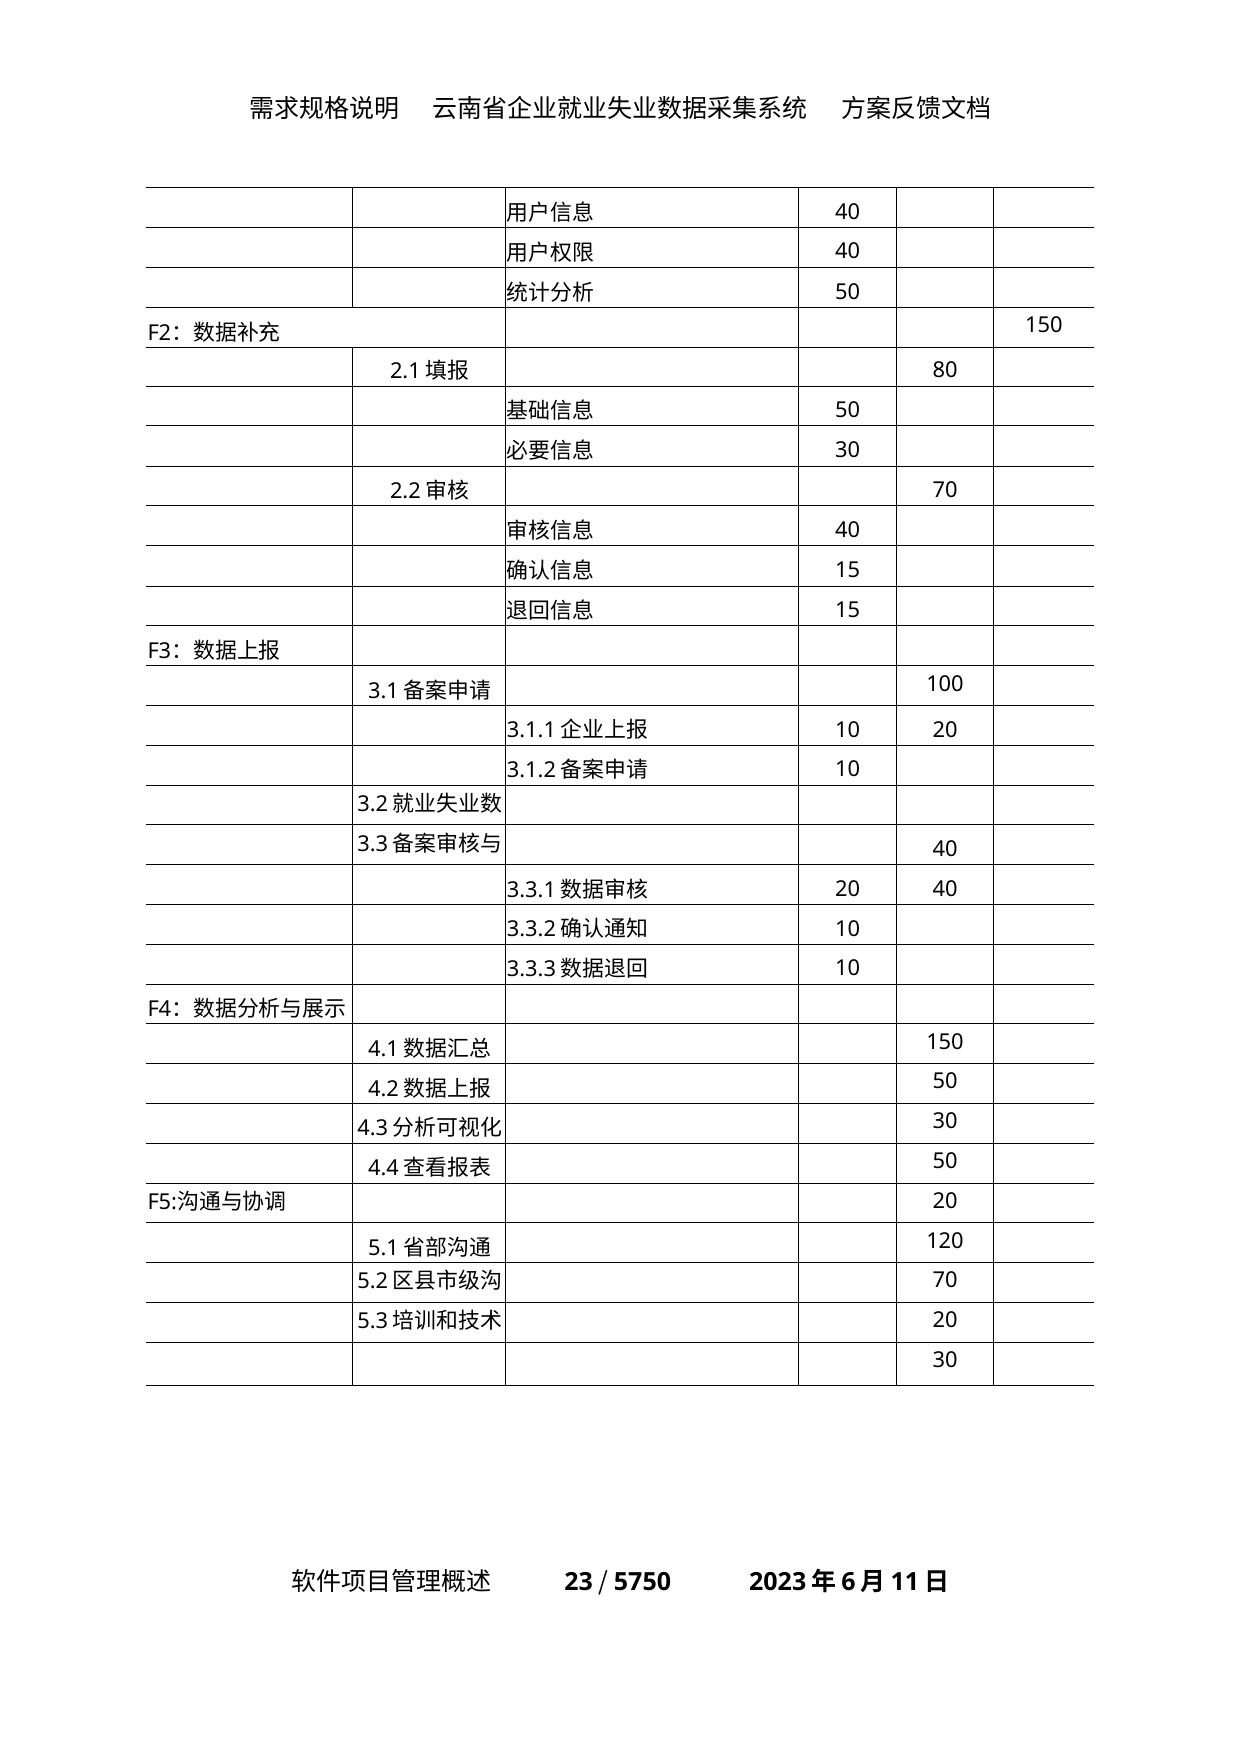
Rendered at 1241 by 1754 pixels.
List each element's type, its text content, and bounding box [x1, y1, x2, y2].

table_cell [799, 1303, 896, 1342]
table_cell 3.1备案申请 [353, 666, 505, 705]
table_cell [897, 905, 993, 944]
table_cell [146, 1343, 352, 1385]
table_cell 40 [799, 228, 896, 267]
table_cell [994, 467, 1094, 505]
table_cell [146, 426, 352, 466]
table_cell [146, 706, 352, 745]
table_cell [146, 268, 352, 307]
table_cell [799, 1223, 896, 1262]
table_cell 50 [897, 1064, 993, 1103]
table_cell F4：数据分析与展示 [146, 985, 352, 1023]
table_cell [146, 905, 352, 944]
table_cell [146, 825, 352, 864]
table_cell [994, 1104, 1094, 1143]
table_cell [353, 945, 505, 983]
table_cell 5.1省部沟通 [353, 1223, 505, 1262]
table_cell [994, 546, 1094, 586]
table_cell [799, 1104, 896, 1143]
table_cell 退回信息 [506, 587, 798, 625]
table_cell [506, 1144, 798, 1182]
table_cell [897, 587, 993, 625]
table_cell [353, 706, 505, 745]
table_cell [994, 188, 1094, 227]
table_cell 30 [799, 426, 896, 466]
table_cell [897, 945, 993, 983]
table_cell [353, 985, 505, 1023]
table_cell F3：数据上报 [146, 626, 352, 665]
table_cell [994, 1144, 1094, 1182]
table_cell 4.2数据上报 [353, 1064, 505, 1103]
table_cell 3.3.2确认通知 [506, 905, 798, 944]
table_cell [994, 706, 1094, 745]
table_cell [994, 348, 1094, 386]
table_cell [353, 905, 505, 944]
table_cell [353, 546, 505, 586]
table_cell 100 [897, 666, 993, 705]
table_cell [506, 825, 798, 864]
table_cell 50 [897, 1144, 993, 1182]
table_cell 40 [897, 825, 993, 864]
table_cell [994, 626, 1094, 665]
table_cell 30 [897, 1343, 993, 1385]
table_cell [994, 865, 1094, 904]
table_cell 3.1.1企业上报 [506, 706, 798, 745]
table_cell [146, 1104, 352, 1143]
table_cell [994, 825, 1094, 864]
table_cell [994, 905, 1094, 944]
table_cell 3.3.1数据审核 [506, 865, 798, 904]
table_cell [146, 945, 352, 983]
table_cell [994, 587, 1094, 625]
table_cell [506, 1343, 798, 1385]
table_cell 审核信息 [506, 506, 798, 545]
table_cell [146, 387, 352, 425]
table_cell [506, 308, 798, 347]
table_cell [799, 308, 896, 347]
table_cell 30 [897, 1104, 993, 1143]
table_cell [353, 387, 505, 425]
table_cell [146, 1144, 352, 1182]
table_cell [146, 666, 352, 705]
table_cell 5.2区县市级沟通 [353, 1263, 505, 1302]
table_cell [799, 348, 896, 386]
table_cell [353, 506, 505, 545]
table_cell [506, 786, 798, 824]
table_cell [146, 348, 352, 386]
table_cell [897, 308, 993, 347]
table_cell [799, 1184, 896, 1222]
table_cell 120 [897, 1223, 993, 1262]
table_cell [146, 1064, 352, 1103]
table_cell [146, 546, 352, 586]
table_cell [146, 786, 352, 824]
table_cell [994, 1184, 1094, 1222]
table_cell [146, 1263, 352, 1302]
table_cell 5.3培训和技术支持 [353, 1303, 505, 1342]
table_cell [353, 865, 505, 904]
table_cell [506, 985, 798, 1023]
table_cell [799, 626, 896, 665]
table_cell [897, 387, 993, 425]
table_cell 2.2审核 [353, 467, 505, 505]
table_cell 确认信息 [506, 546, 798, 586]
table_cell [799, 786, 896, 824]
table_cell [897, 268, 993, 307]
table_cell [506, 1064, 798, 1103]
table_cell [799, 825, 896, 864]
table_cell [799, 666, 896, 705]
table_cell [353, 188, 505, 227]
table_cell 150 [897, 1024, 993, 1063]
table_cell 2.1填报 [353, 348, 505, 386]
table_cell 10 [799, 945, 896, 983]
table_cell [353, 587, 505, 625]
table_cell 40 [799, 188, 896, 227]
table_cell [897, 188, 993, 227]
table_cell [897, 506, 993, 545]
table_cell 4.4查看报表 [353, 1144, 505, 1182]
table_cell [799, 467, 896, 505]
table_cell 80 [897, 348, 993, 386]
table_cell 40 [799, 506, 896, 545]
table_cell [146, 506, 352, 545]
table_cell [146, 1223, 352, 1262]
table_cell 3.1.2备案申请 [506, 746, 798, 784]
table_cell [506, 1223, 798, 1262]
table_cell [994, 268, 1094, 307]
table_cell 10 [799, 905, 896, 944]
table_cell [146, 746, 352, 784]
table_cell [994, 666, 1094, 705]
table_cell [994, 387, 1094, 425]
table_cell F5:沟通与协调 [146, 1184, 352, 1222]
table_cell [146, 467, 352, 505]
table_cell [146, 188, 352, 227]
table_cell [353, 1343, 505, 1385]
table_cell 4.1数据汇总 [353, 1024, 505, 1063]
table_cell [353, 228, 505, 267]
table_cell [799, 1144, 896, 1182]
table_cell 3.2就业失业数据上报 [353, 786, 505, 824]
table_cell 用户信息 [506, 188, 798, 227]
table_cell [146, 865, 352, 904]
table_cell 20 [799, 865, 896, 904]
table_cell [994, 506, 1094, 545]
table_cell [994, 426, 1094, 466]
table_cell 50 [799, 387, 896, 425]
table_cell [353, 1184, 505, 1222]
table_cell [994, 1263, 1094, 1302]
table_cell [897, 626, 993, 665]
table_cell [353, 626, 505, 665]
table_cell [506, 666, 798, 705]
table_cell [994, 1064, 1094, 1103]
table_cell [353, 746, 505, 784]
table_cell [506, 1263, 798, 1302]
table_cell [994, 985, 1094, 1023]
table_cell [146, 587, 352, 625]
table_cell [897, 985, 993, 1023]
table_cell 70 [897, 467, 993, 505]
table_cell [799, 1064, 896, 1103]
table_cell F2：数据补充 [146, 308, 505, 347]
table_cell [994, 228, 1094, 267]
table_cell [897, 746, 993, 784]
table_cell 基础信息 [506, 387, 798, 425]
table_cell [994, 945, 1094, 983]
table_cell [506, 467, 798, 505]
table_cell [897, 426, 993, 466]
table_cell 15 [799, 587, 896, 625]
table_cell [506, 348, 798, 386]
table_cell 10 [799, 746, 896, 784]
table_cell [994, 1343, 1094, 1385]
table_cell 150 [994, 308, 1094, 347]
table_cell 4.3分析可视化 [353, 1104, 505, 1143]
table_cell [994, 786, 1094, 824]
table_cell 15 [799, 546, 896, 586]
table_cell [897, 786, 993, 824]
table_cell [994, 1024, 1094, 1063]
table_cell [506, 1104, 798, 1143]
table_cell 用户权限 [506, 228, 798, 267]
table_cell 3.3.3数据退回 [506, 945, 798, 983]
table_cell [799, 1024, 896, 1063]
table_cell [994, 1303, 1094, 1342]
table_cell [994, 746, 1094, 784]
table_cell [146, 1024, 352, 1063]
table_cell 40 [897, 865, 993, 904]
table_cell [146, 228, 352, 267]
table_cell [994, 1223, 1094, 1262]
table_cell [799, 1343, 896, 1385]
table_cell [799, 1263, 896, 1302]
table_cell 必要信息 [506, 426, 798, 466]
table_cell [506, 1024, 798, 1063]
table_cell 20 [897, 1303, 993, 1342]
table_cell [146, 1303, 352, 1342]
table_cell 10 [799, 706, 896, 745]
table_cell [353, 426, 505, 466]
table_cell 20 [897, 706, 993, 745]
table_cell [506, 626, 798, 665]
table_cell [506, 1184, 798, 1222]
table_cell [799, 985, 896, 1023]
table_cell [897, 546, 993, 586]
table_cell 3.3备案审核与反馈 [353, 825, 505, 864]
table_cell 50 [799, 268, 896, 307]
table_cell [353, 268, 505, 307]
table_cell 统计分析 [506, 268, 798, 307]
table_cell [506, 1303, 798, 1342]
table_cell 70 [897, 1263, 993, 1302]
table_cell 20 [897, 1184, 993, 1222]
table_cell [897, 228, 993, 267]
